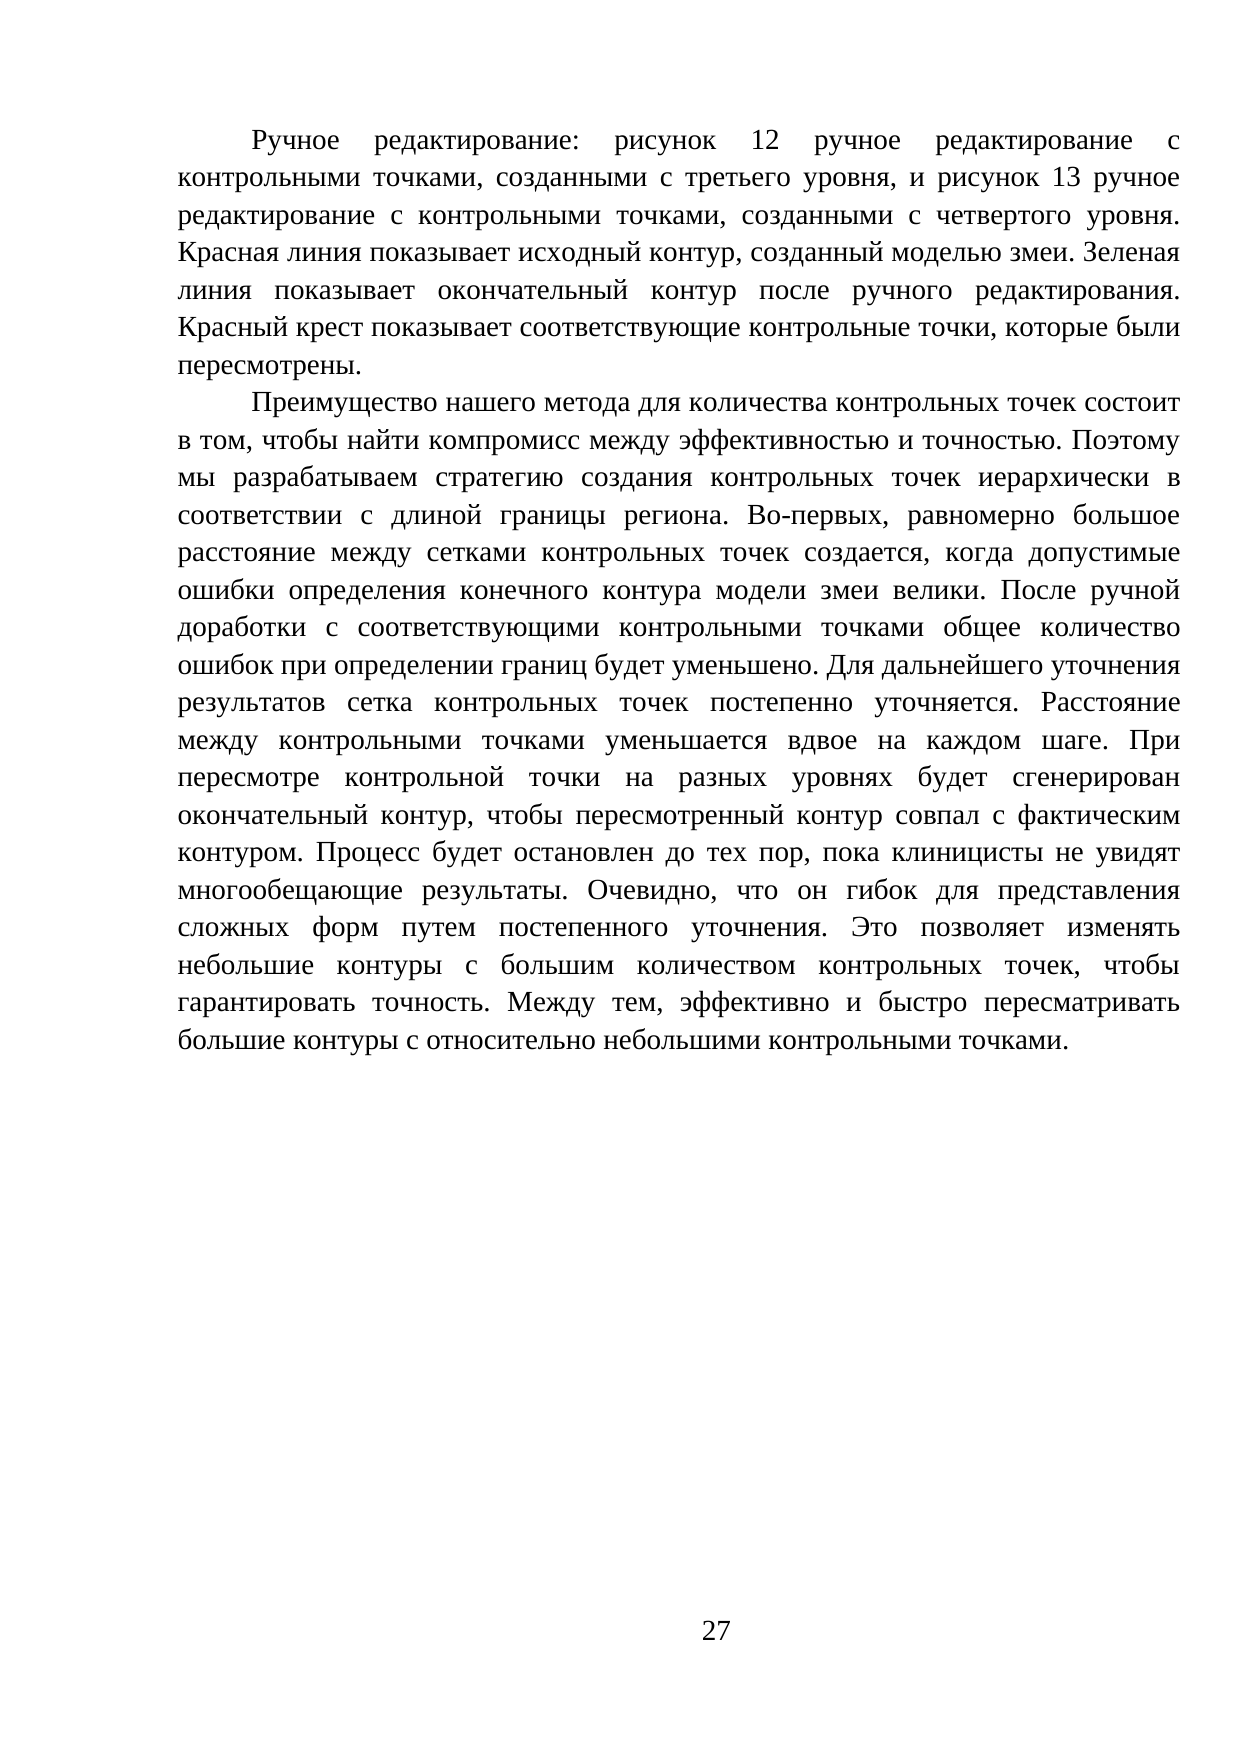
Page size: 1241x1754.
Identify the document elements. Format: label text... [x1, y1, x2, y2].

text Ручное редактирование: рисунок 12 ручное редактирование с контрольными точками, созданными с третьего уровня, и рисунок 13 ручное редактирование с контрольными точками, созданными с четвертого уровня. Красная линия показывает исходный контур, созданный моделью змеи. Зеленая линия показывает окончательный контур после ручного редактирования. Красный крест показывает соответствующие контрольные точки, которые были пересмотрены. [177, 118, 1181, 381]
text Преимущество нашего метода для количества контрольных точек состоит в том, чтобы найти компромисс между эффективностью и точностью. Поэтому мы разрабатываем стратегию создания контрольных точек иерархически в соответствии с длиной границы региона. Во-первых, равномерно большое расстояние между сетками контрольных точек создается, когда допустимые ошибки определения конечного контура модели змеи велики. После ручной доработки с соответствующими контрольными точками общее количество ошибок при определении границ будет уменьшено. Для дальнейшего уточнения результатов сетка контрольных точек постепенно уточняется. Расстояние между контрольными точками уменьшается вдвое на каждом шаге. При пересмотре контрольной точки на разных уровнях будет сгенерирован окончательный контур, чтобы пересмотренный контур совпал с фактическим контуром. Процесс будет остановлен до тех пор, пока клиницисты не увидят многообещающие результаты. Очевидно, что он гибок для представления сложных форм путем постепенного уточнения. Это позволяет изменять небольшие контуры с большим количеством контрольных точек, чтобы гарантировать точность. Между тем, эффективно и быстро пересматривать большие контуры с относительно небольшими контрольными точками. [177, 381, 1181, 1056]
